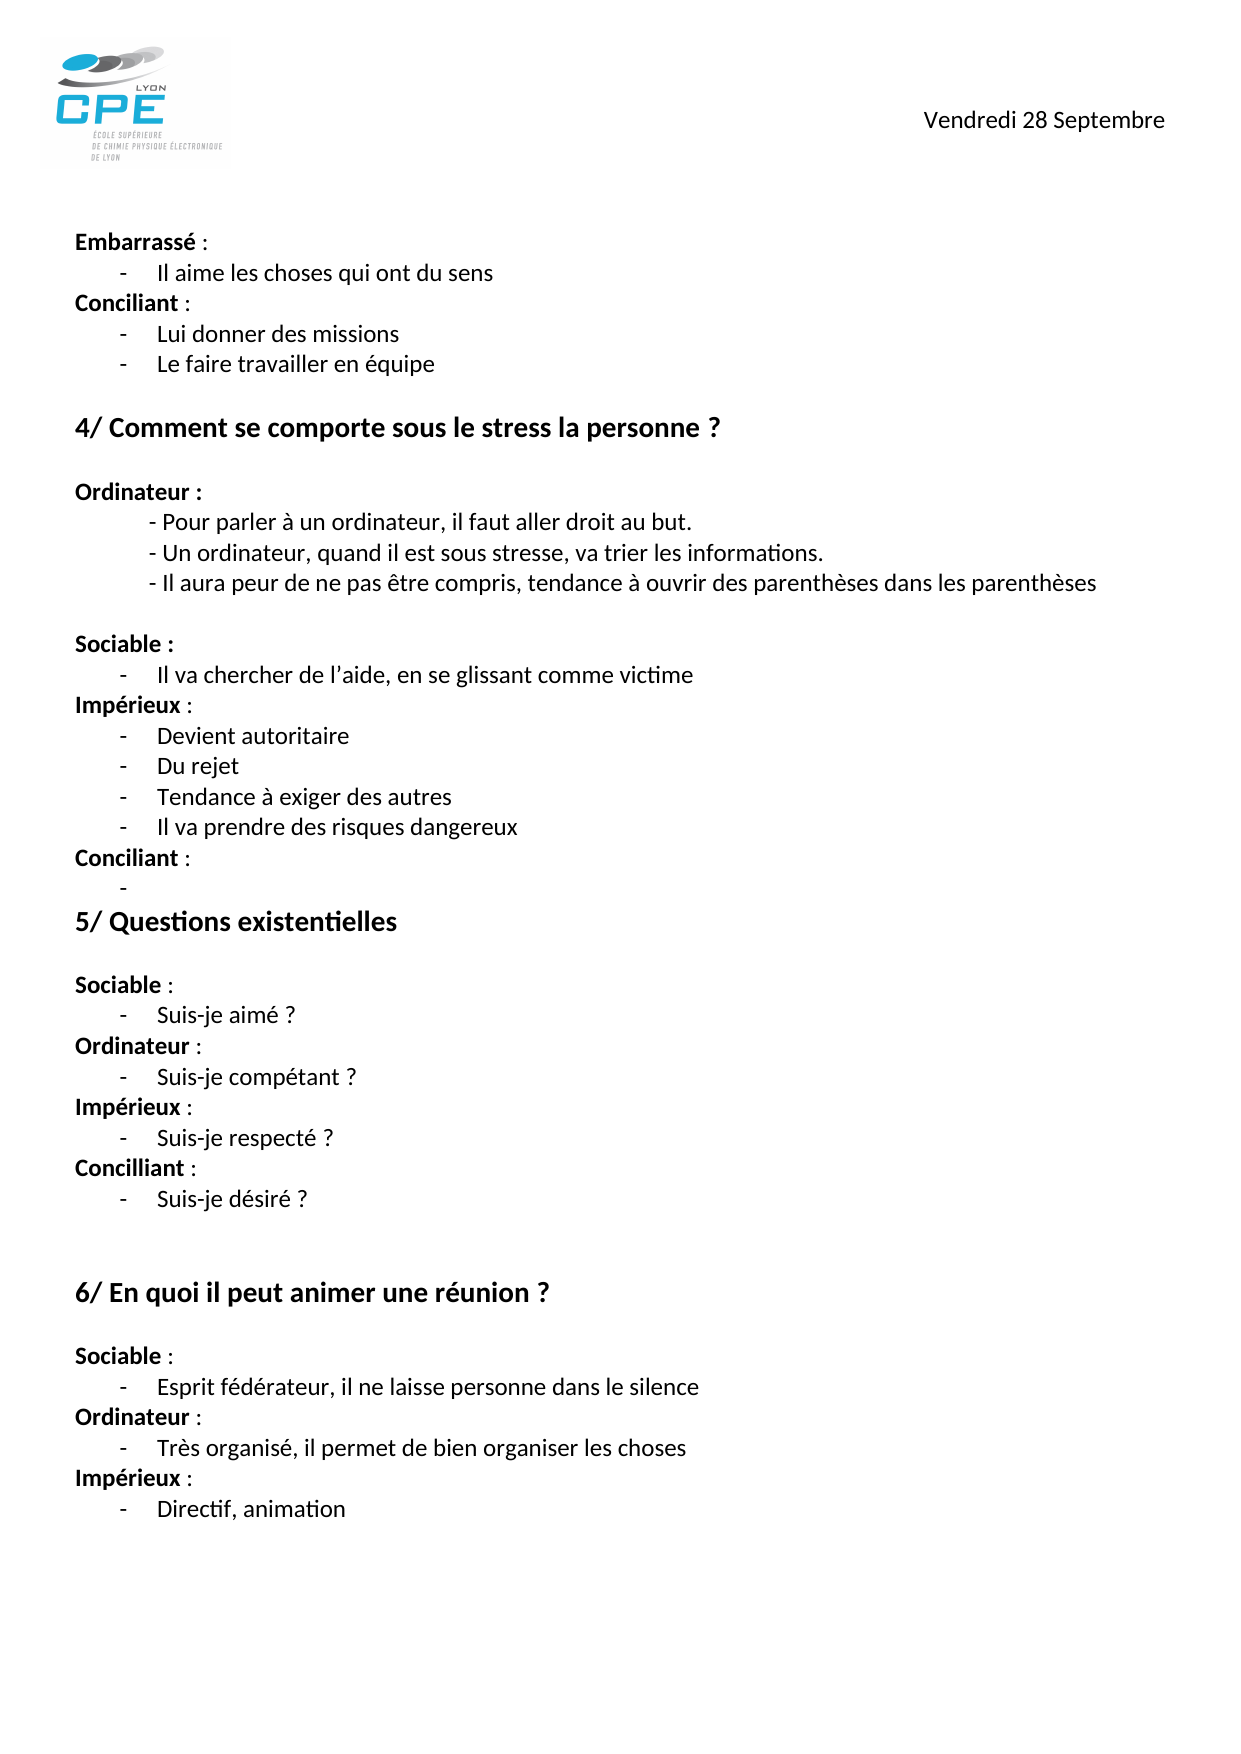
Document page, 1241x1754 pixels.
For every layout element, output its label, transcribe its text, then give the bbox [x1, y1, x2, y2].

text Ordinateur : [75, 1030, 1165, 1061]
text Impérieux : [75, 1462, 1165, 1493]
list Il va chercher de l’aide, en se glissant comme victime [119, 659, 1165, 689]
text 5/ Questions existentielles [75, 903, 1165, 938]
text Sociable : [75, 969, 1165, 999]
text Sociable : [75, 1340, 1165, 1371]
text Concilliant : [75, 1152, 1165, 1183]
list Devient autoritaire [119, 720, 1165, 750]
text - Pour parler à un ordinateur, il faut aller droit au but. [75, 506, 1165, 537]
text Impérieux : [75, 689, 1165, 720]
list Suis-je compétant ? [119, 1061, 1165, 1091]
text 4/ Comment se comporte sous le stress la personne ? [75, 409, 1165, 445]
list Suis-je désiré ? [119, 1183, 1165, 1213]
text Embarrassé : [75, 226, 1165, 257]
text Impérieux : [75, 1091, 1165, 1122]
text Conciliant : [75, 842, 1165, 872]
text - Il aura peur de ne pas être compris, tendance à ouvrir des parenthèses dans les parenthèses [75, 567, 1165, 598]
list Tendance à exiger des autres [119, 781, 1165, 811]
list Suis-je respecté ? [119, 1122, 1165, 1152]
text Ordinateur : [75, 1401, 1165, 1432]
list Suis-je aimé ? [119, 999, 1165, 1030]
list Très organisé, il permet de bien organiser les choses [119, 1432, 1165, 1462]
list Le faire travailler en équipe [119, 348, 1165, 379]
text 6/ En quoi il peut animer une réunion ? [75, 1274, 1165, 1310]
list Du rejet [119, 750, 1165, 781]
list Esprit fédérateur, il ne laisse personne dans le silence [119, 1371, 1165, 1401]
list Lui donner des missions [119, 318, 1165, 348]
text Sociable : [75, 628, 1165, 659]
list Il aime les choses qui ont du sens [119, 257, 1165, 287]
text - Un ordinateur, quand il est sous stresse, va trier les informations. [75, 537, 1165, 567]
picture [39, 37, 231, 169]
text Conciliant : [75, 287, 1165, 318]
text Ordinateur : [75, 476, 1165, 506]
list Il va prendre des risques dangereux [119, 811, 1165, 842]
list Directif, animation [119, 1493, 1165, 1523]
